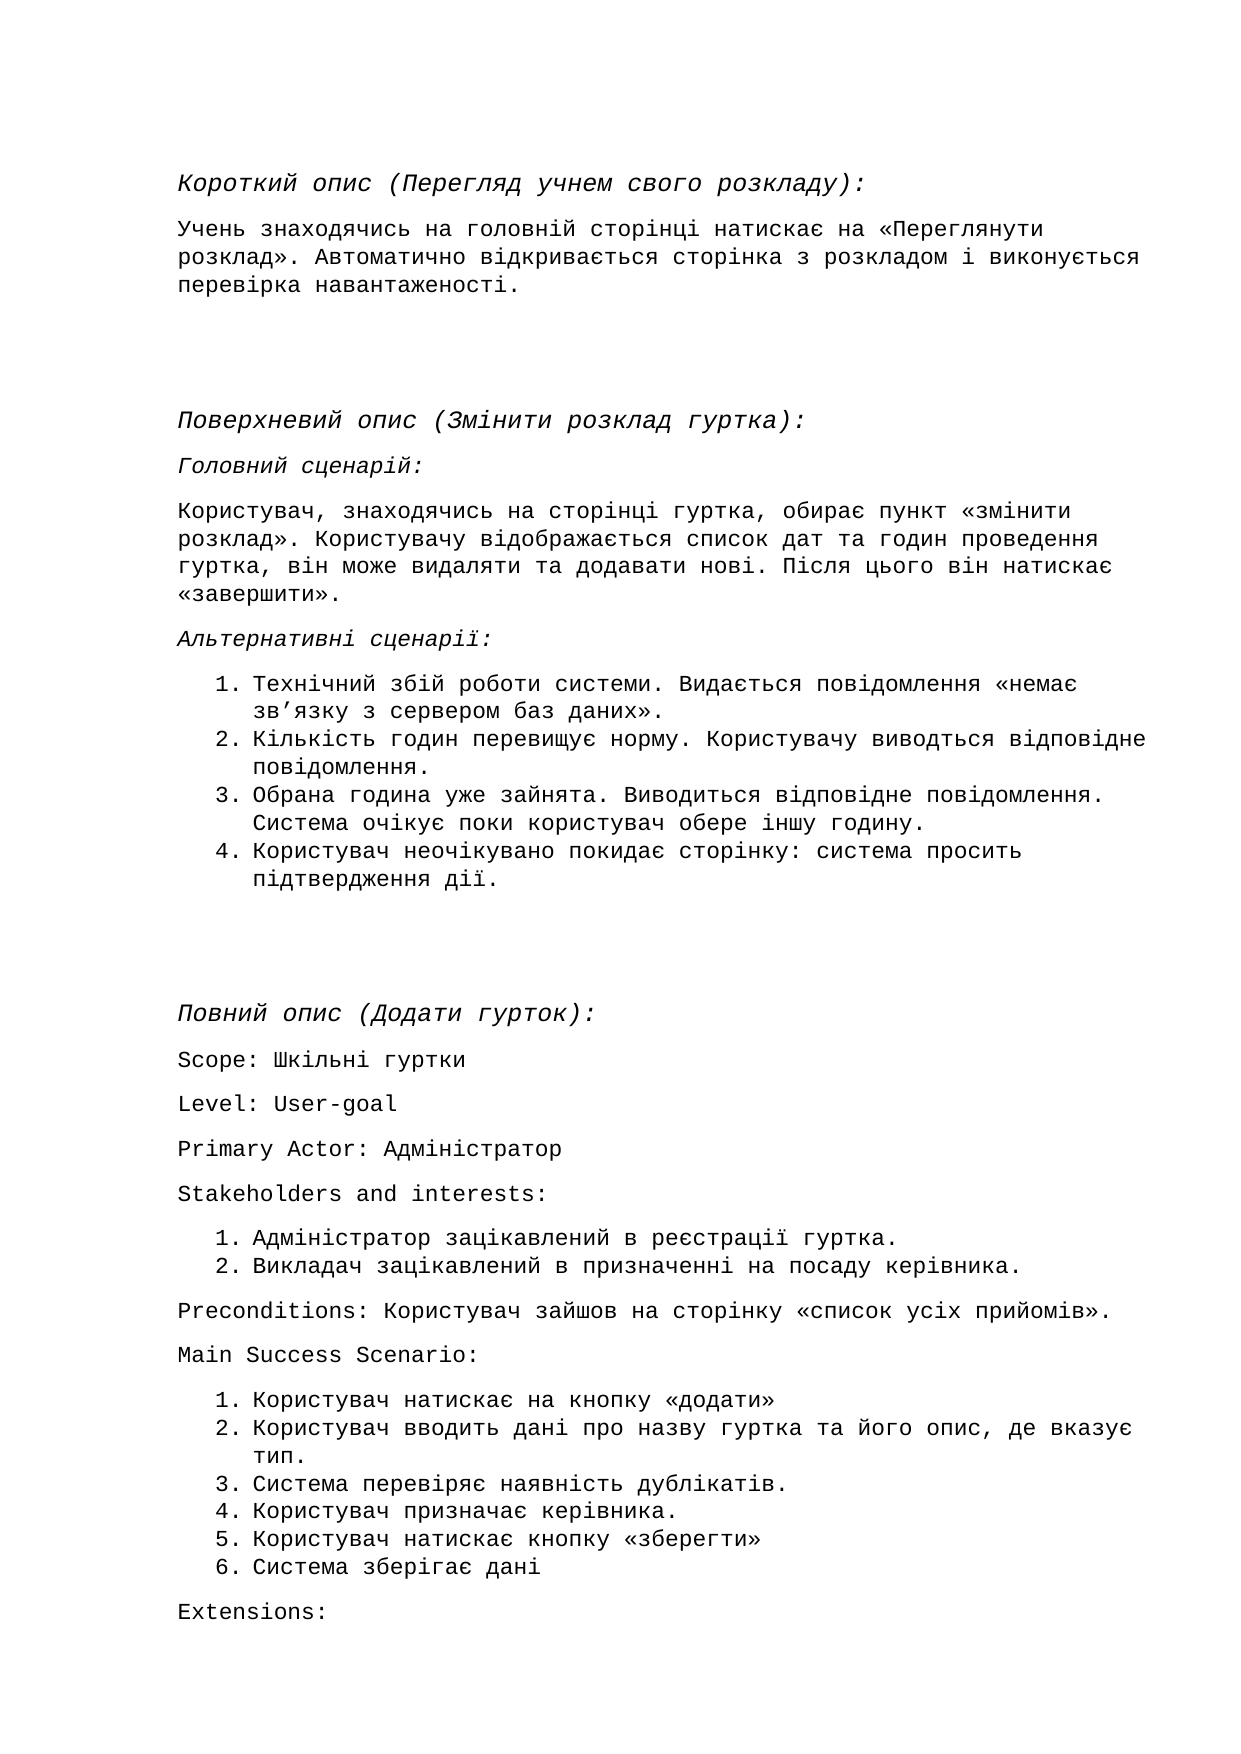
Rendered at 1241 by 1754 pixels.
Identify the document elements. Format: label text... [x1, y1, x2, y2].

text Учень знаходячись на головній сторінці натискає на «Переглянути розклад». Автоматично відкривається сторінка з розкладом і виконується перевірка навантаженості. [177, 218, 1152, 299]
text Level: User-goal [177, 1093, 1152, 1119]
list Обрана година уже зайнята. Виводиться відповідне повідомлення. Система очікує поки користувач обере іншу годину. [215, 783, 1152, 837]
text Primary Actor: Адміністратор [177, 1137, 1152, 1163]
text Extensions: [177, 1600, 1152, 1626]
list Система перевіряє наявність дублікатів. [215, 1472, 1152, 1498]
text Stakeholders and interests: [177, 1182, 1152, 1208]
list Система зберігає дані [215, 1556, 1152, 1582]
list Користувач вводить дані про назву гуртка та його опис, де вказує тип. [215, 1416, 1152, 1470]
text Preconditions: Користувач зайшов на сторінку «список усіх прийомів». [177, 1299, 1152, 1325]
list Адміністратор зацікавлений в реєстрації гуртка. [215, 1227, 1152, 1252]
list Користувач призначає керівника. [215, 1500, 1152, 1526]
text Альтернативні сценарії: [177, 627, 1152, 653]
text Короткий опис (Перегляд учнем свого розкладу): [177, 170, 1152, 199]
text Поверхневий опис (Змінити розклад гуртка): [177, 407, 1152, 436]
text Головний сценарій: [177, 454, 1152, 480]
list Кількість годин перевищує норму. Користувачу виводться відповідне повідомлення. [215, 728, 1152, 782]
list Викладач зацікавлений в призначенні на посаду керівника. [215, 1254, 1152, 1280]
list Технічний збій роботи системи. Видається повідомлення «немає зв’язку з сервером баз даних». [215, 672, 1152, 726]
text Scope: Шкільні гуртки [177, 1048, 1152, 1074]
text Main Success Scenario: [177, 1344, 1152, 1369]
text Користувач, знаходячись на сторінці гуртка, обирає пункт «змінити розклад». Користувачу відображається список дат та годин проведення гуртка, він може видаляти та додавати нові. Після цього він натискає «завершити». [177, 499, 1152, 609]
list Користувач натискає на кнопку «додати» [215, 1388, 1152, 1414]
text Повний опис (Додати гурток): [177, 1001, 1152, 1029]
list Користувач натискає кнопку «зберегти» [215, 1528, 1152, 1554]
list Користувач неочікувано покидає сторінку: система просить підтвердження дії. [215, 839, 1152, 893]
